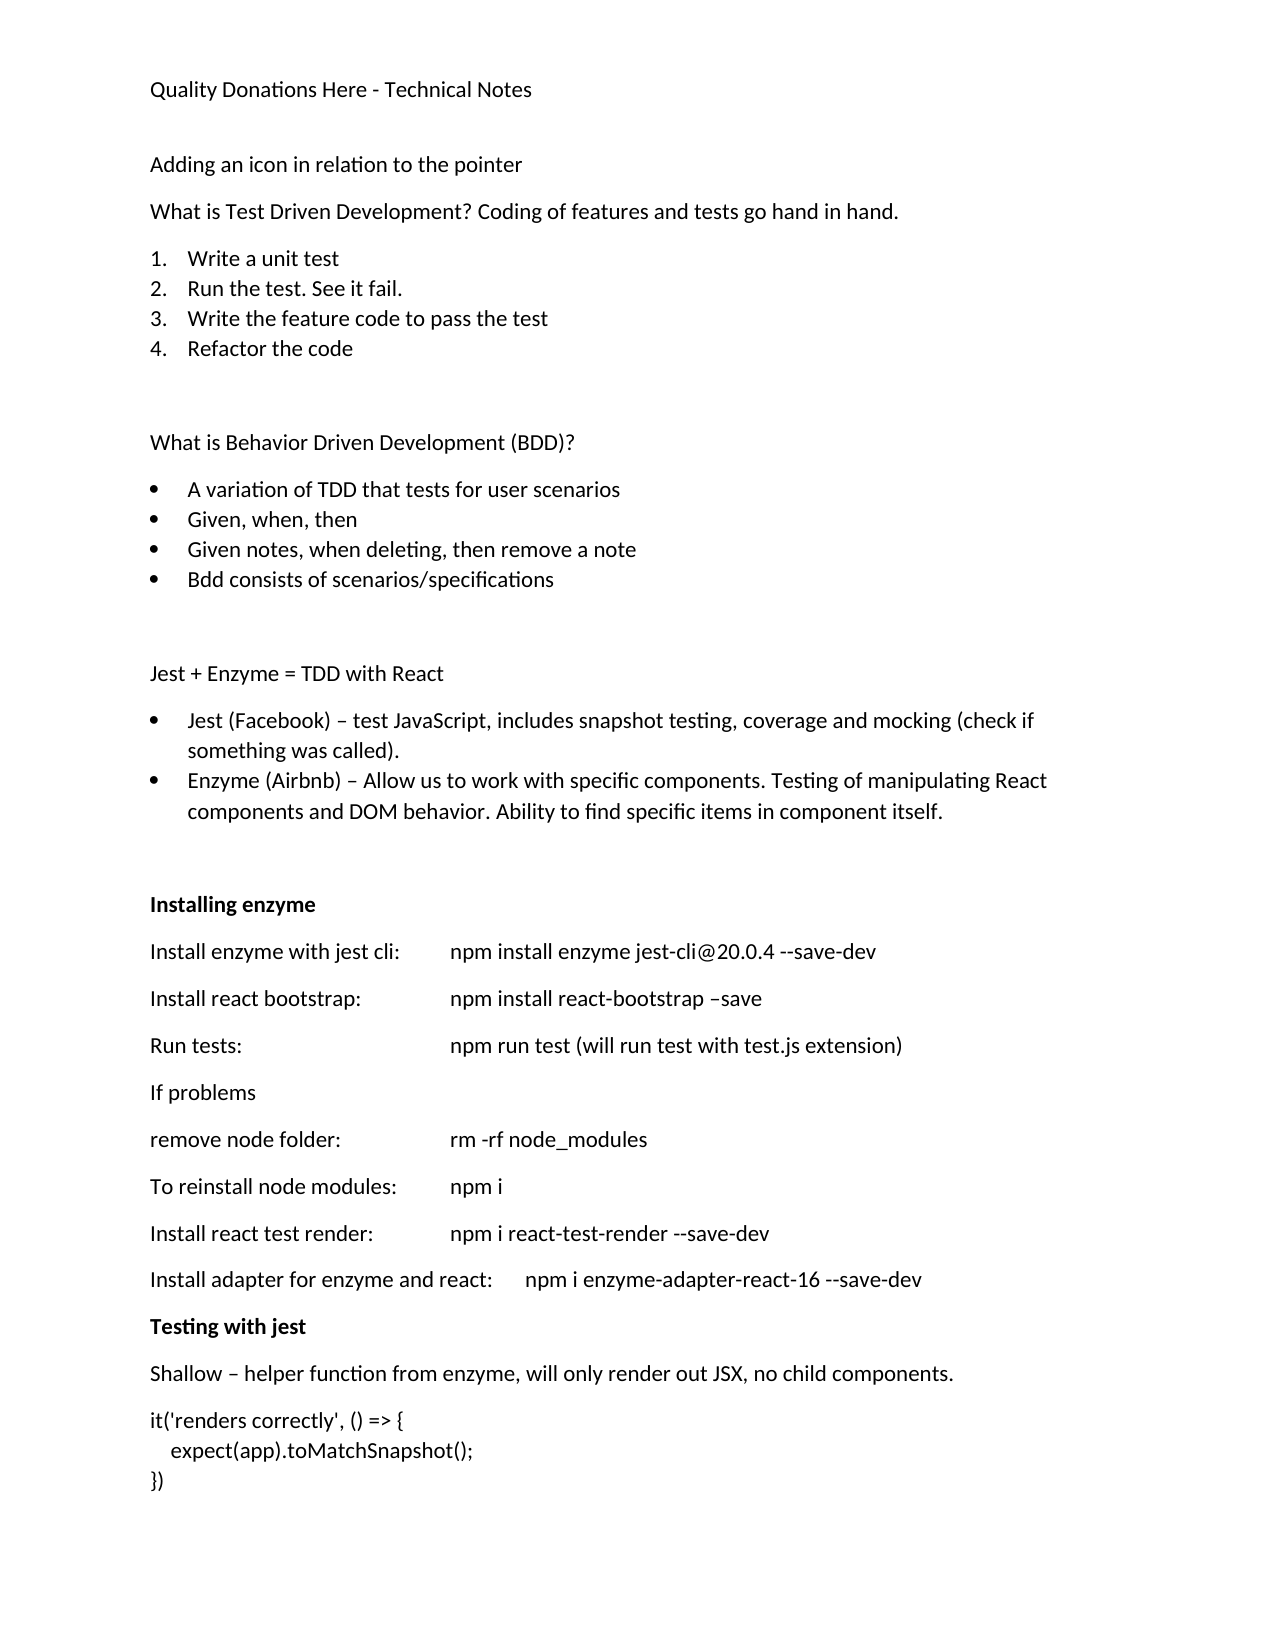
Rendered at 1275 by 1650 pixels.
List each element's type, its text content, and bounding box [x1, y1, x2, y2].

text What is Test Driven Development? Coding of features and tests go hand in hand. [150, 197, 1125, 225]
list Jest (Facebook) – test JavaScript, includes snapshot testing, coverage and mocking (check if something was called). [150, 706, 1125, 764]
text Shallow – helper function from enzyme, will only render out JSX, no child components. [150, 1359, 1125, 1387]
text Install react test render: npm i react-test-render --save-dev [150, 1219, 1125, 1247]
text To reinstall node modules: npm i [150, 1172, 1125, 1200]
text Testing with jest [150, 1312, 1125, 1341]
text Install adapter for enzyme and react: npm i enzyme-adapter-react-16 --save-dev [150, 1266, 1125, 1294]
text remove node folder: rm -rf node_modules [150, 1125, 1125, 1153]
text }) [150, 1467, 1125, 1495]
text Install react bootstrap: npm install react-bootstrap –save [150, 984, 1125, 1012]
list Given, when, then [150, 505, 1125, 533]
text What is Behavior Driven Development (BDD)? [150, 428, 1125, 456]
list Given notes, when deleting, then remove a note [150, 535, 1125, 563]
list A variation of TDD that tests for user scenarios [150, 475, 1125, 503]
list Write a unit test [150, 244, 1125, 272]
list Run the test. See it fail. [150, 274, 1125, 302]
text Installing enzyme [150, 891, 1125, 919]
text If problems [150, 1078, 1125, 1106]
text Install enzyme with jest cli: npm install enzyme jest-cli@20.0.4 --save-dev [150, 937, 1125, 966]
text it('renders correctly', () => { [150, 1406, 1125, 1434]
list Bdd consists of scenarios/specifications [150, 566, 1125, 594]
text expect(app).toMatchSnapshot(); [150, 1436, 1125, 1464]
text Run tests: npm run test (will run test with test.js extension) [150, 1031, 1125, 1059]
list Enzyme (Airbnb) – Allow us to work with specific components. Testing of manipulating React components and DOM behavior. Ability to find specific items in component itself. [150, 767, 1125, 825]
list Write the feature code to pass the test [150, 304, 1125, 332]
text Jest + Enzyme = TDD with React [150, 659, 1125, 687]
text Adding an icon in relation to the pointer [150, 150, 1125, 178]
list Refactor the code [150, 334, 1125, 362]
